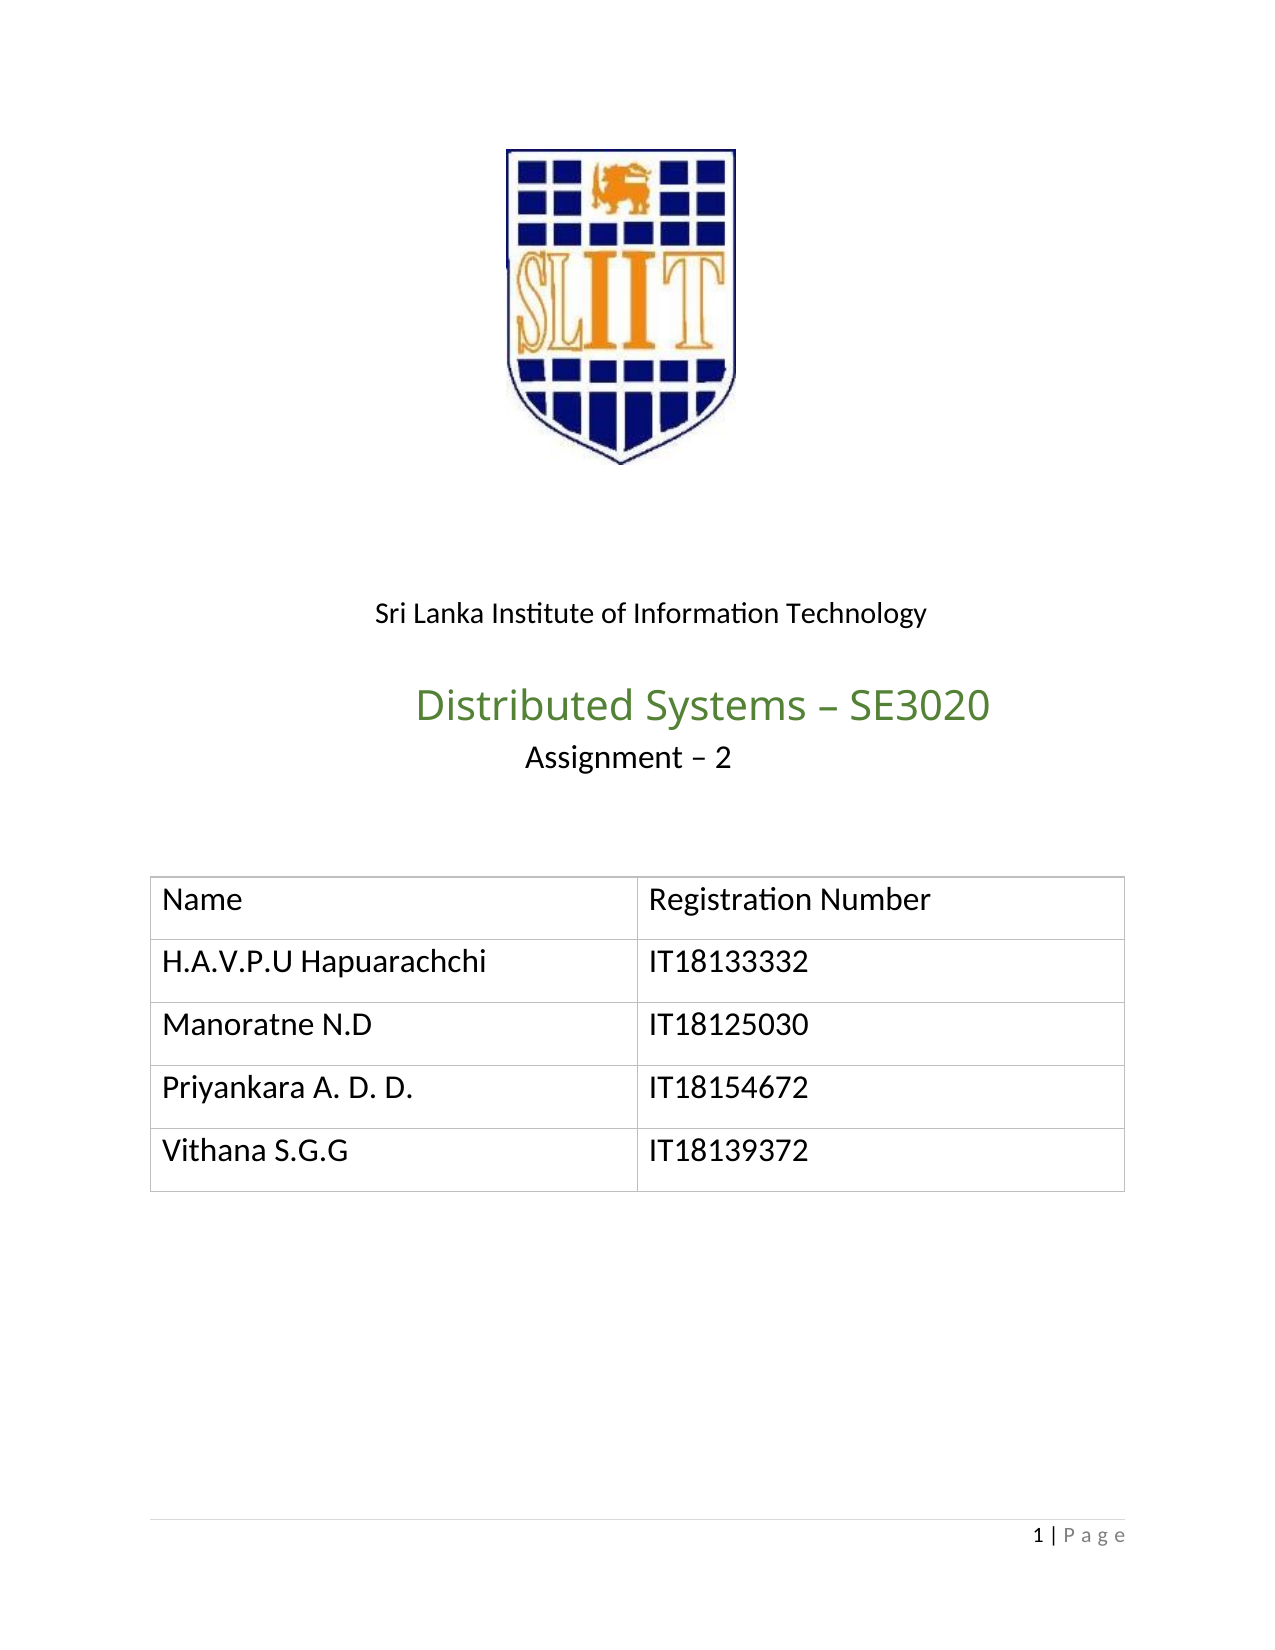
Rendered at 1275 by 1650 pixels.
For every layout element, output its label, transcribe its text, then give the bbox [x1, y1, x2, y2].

table_cell IT18133332 [638, 940, 1124, 1002]
table_cell IT18139372 [638, 1129, 1124, 1191]
table_cell IT18154672 [638, 1066, 1124, 1128]
subtitle Distributed Systems – SE3020 [210, 676, 1125, 732]
text Sri Lanka Institute of Information Technology [375, 594, 1125, 631]
picture [506, 149, 736, 465]
table_cell IT18125030 [638, 1003, 1124, 1065]
table_cell H.A.V.P.U Hapuarachchi [151, 940, 637, 1002]
text Assignment – 2 [210, 736, 1125, 777]
table_cell Priyankara A. D. D. [151, 1066, 637, 1128]
table_cell Vithana S.G.G [151, 1129, 637, 1191]
table_header Name [151, 878, 637, 939]
table_header Registration Number [638, 878, 1124, 939]
table_cell Manoratne N.D [151, 1003, 637, 1065]
